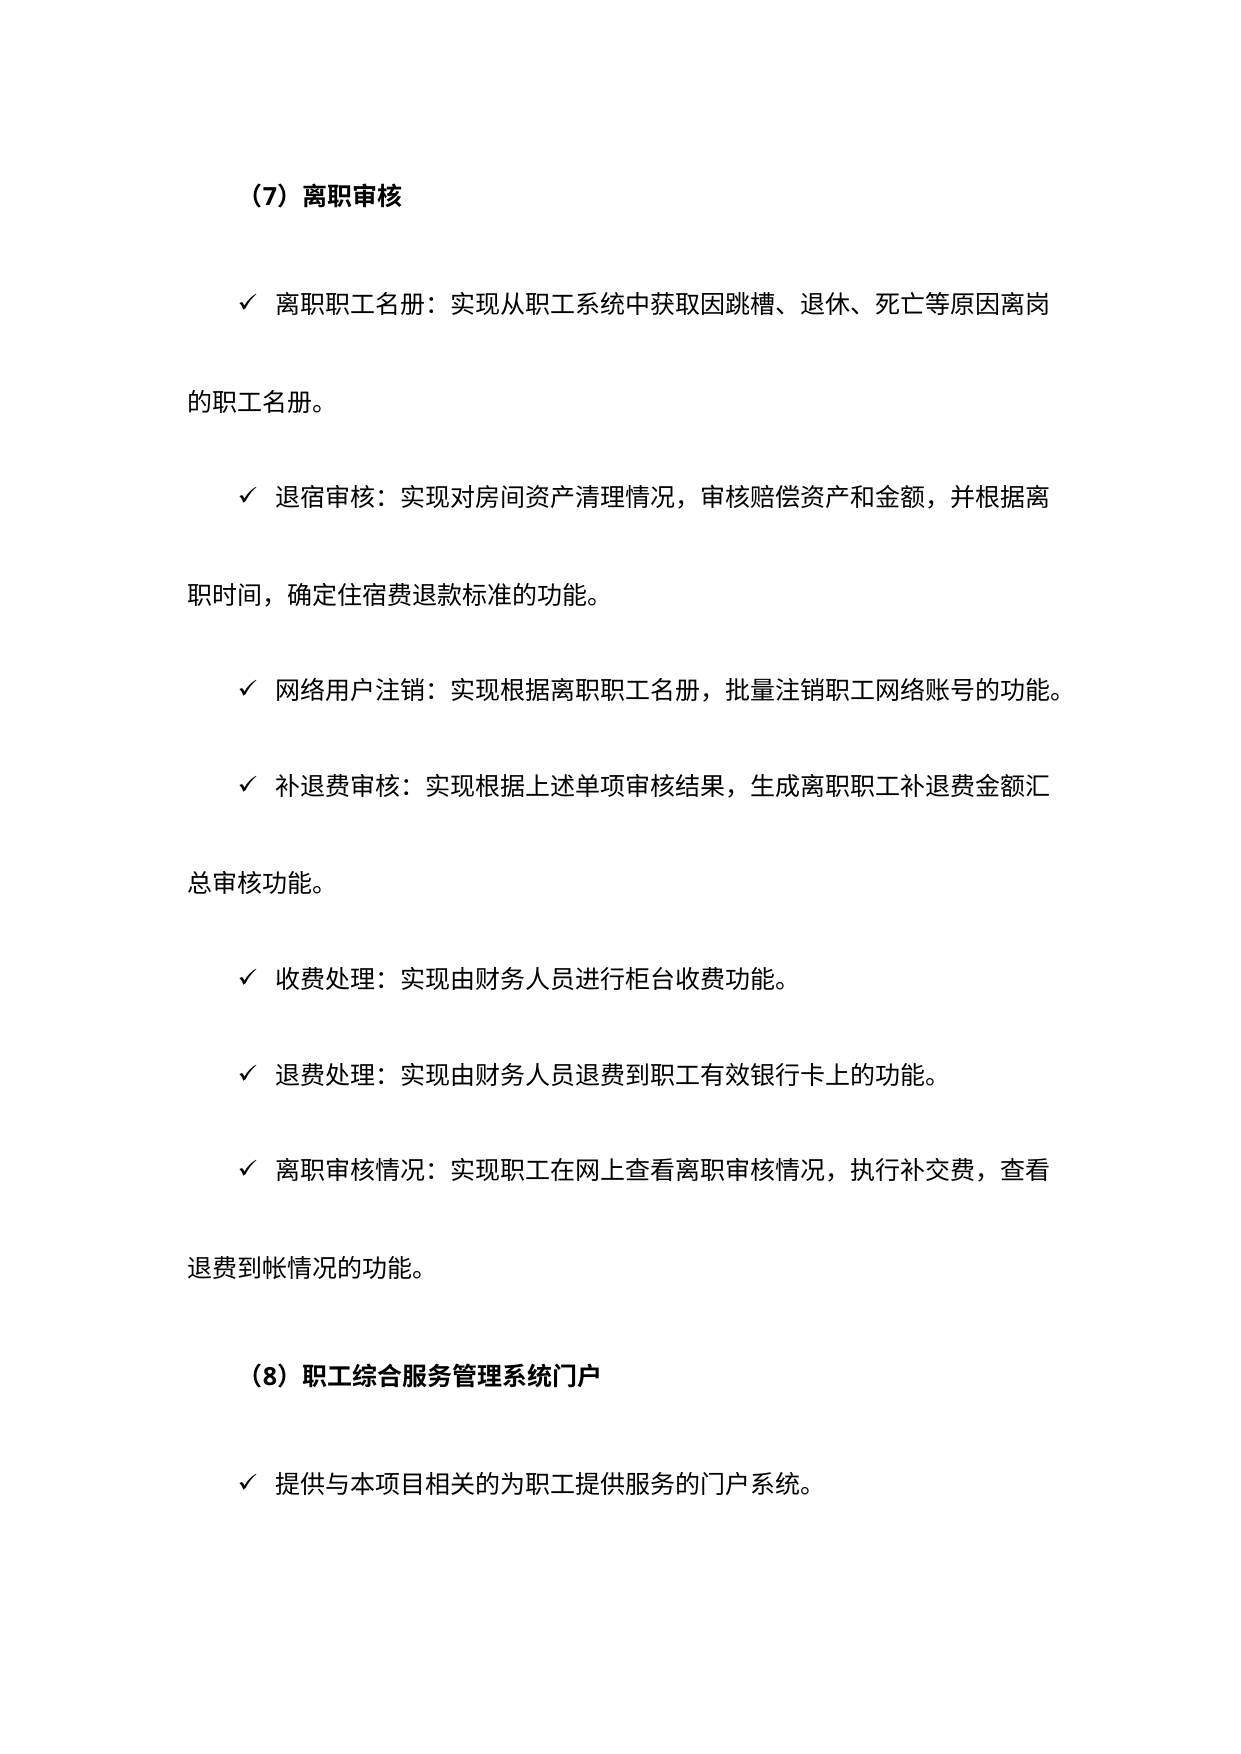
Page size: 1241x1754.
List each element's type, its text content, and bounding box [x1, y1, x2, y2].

subtitle （8）职工综合服务管理系统门户 [187, 1342, 1053, 1407]
list 离职职工名册：实现从职工系统中获取因跳槽、退休、死亡等原因离岗的职工名册。 [187, 270, 1053, 433]
list 退费处理：实现由财务人员退费到职工有效银行卡上的功能。 [187, 1041, 1053, 1106]
subtitle （7）离职审核 [187, 162, 1053, 227]
list 提供与本项目相关的为职工提供服务的门户系统。 [187, 1450, 1053, 1515]
list 收费处理：实现由财务人员进行柜台收费功能。 [187, 945, 1053, 1010]
list 退宿审核：实现对房间资产清理情况，审核赔偿资产和金额，并根据离职时间，确定住宿费退款标准的功能。 [187, 463, 1053, 626]
list 网络用户注销：实现根据离职职工名册，批量注销职工网络账号的功能。 [187, 656, 1053, 721]
list 补退费审核：实现根据上述单项审核结果，生成离职职工补退费金额汇总审核功能。 [187, 752, 1053, 914]
list 离职审核情况：实现职工在网上查看离职审核情况，执行补交费，查看退费到帐情况的功能。 [187, 1136, 1053, 1299]
